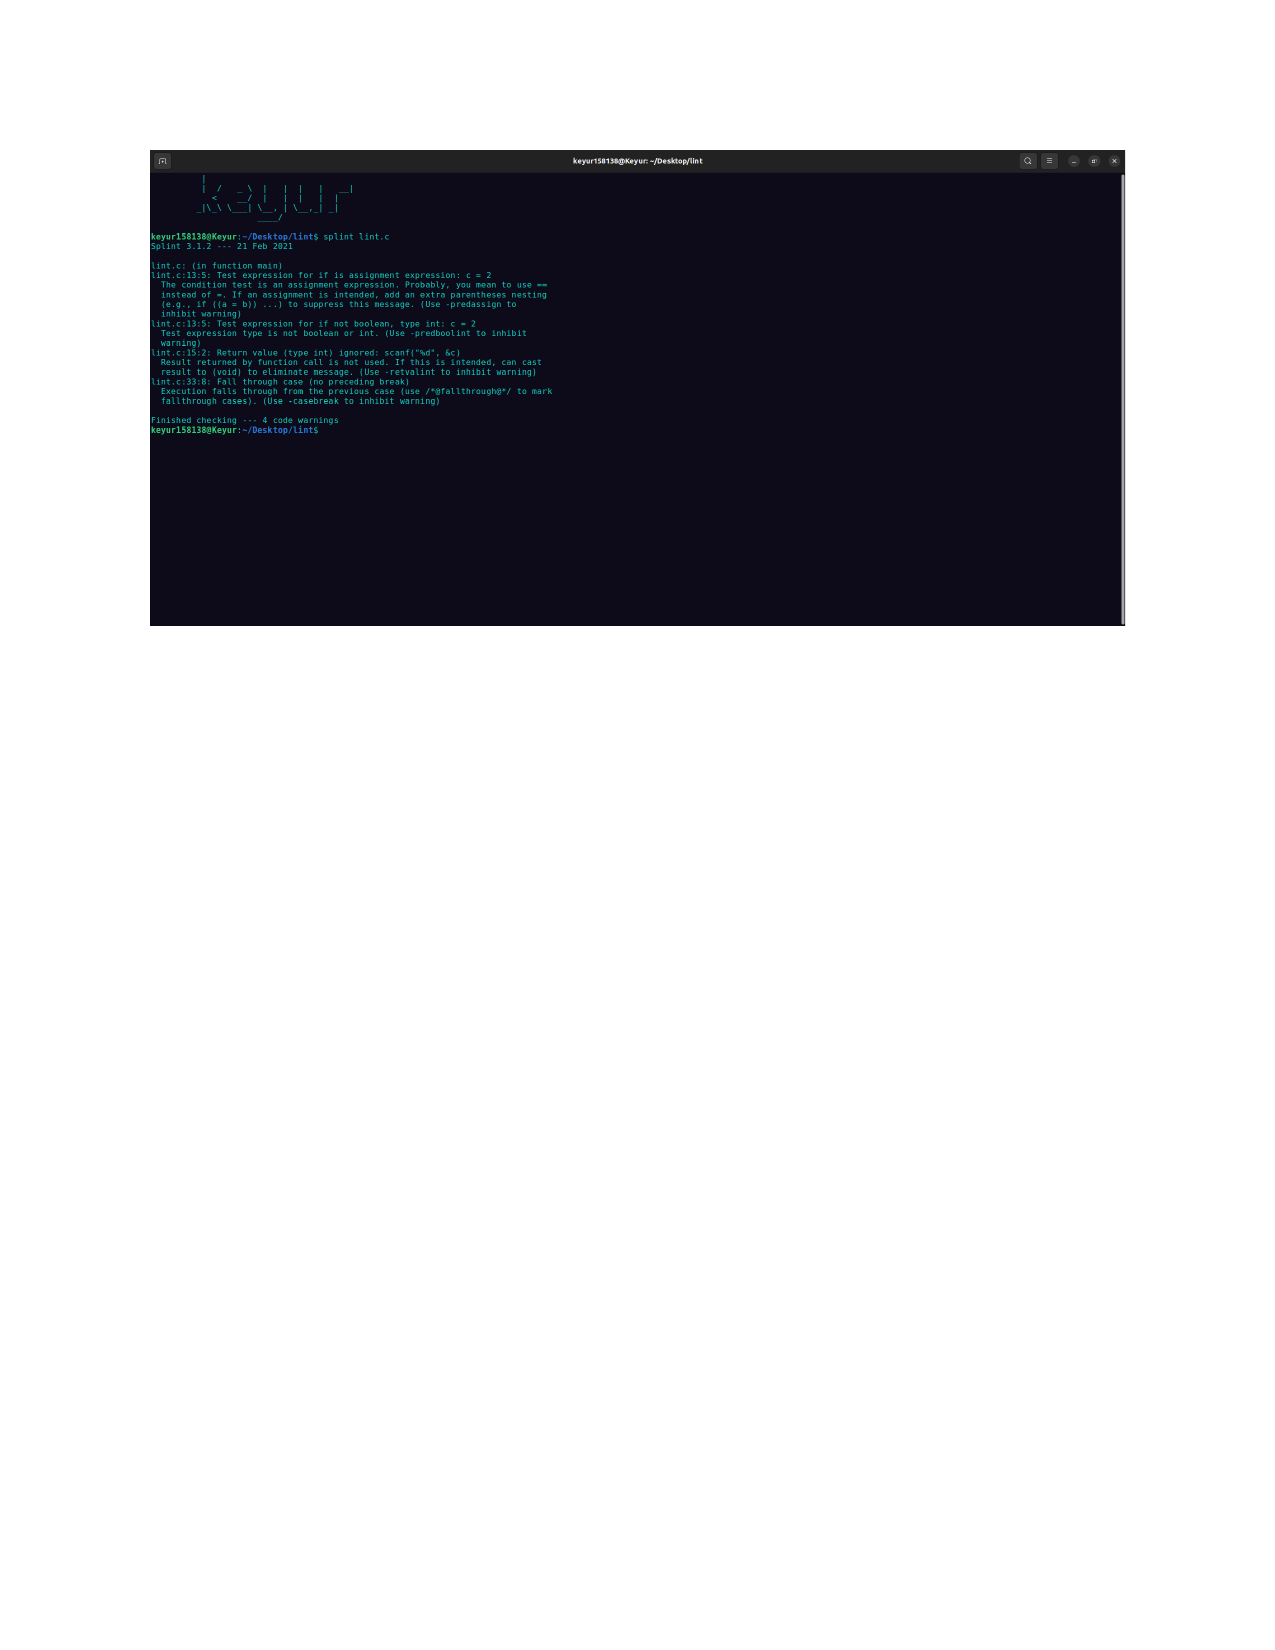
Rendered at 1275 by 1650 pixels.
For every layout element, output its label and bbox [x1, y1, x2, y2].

picture [150, 150, 1125, 626]
